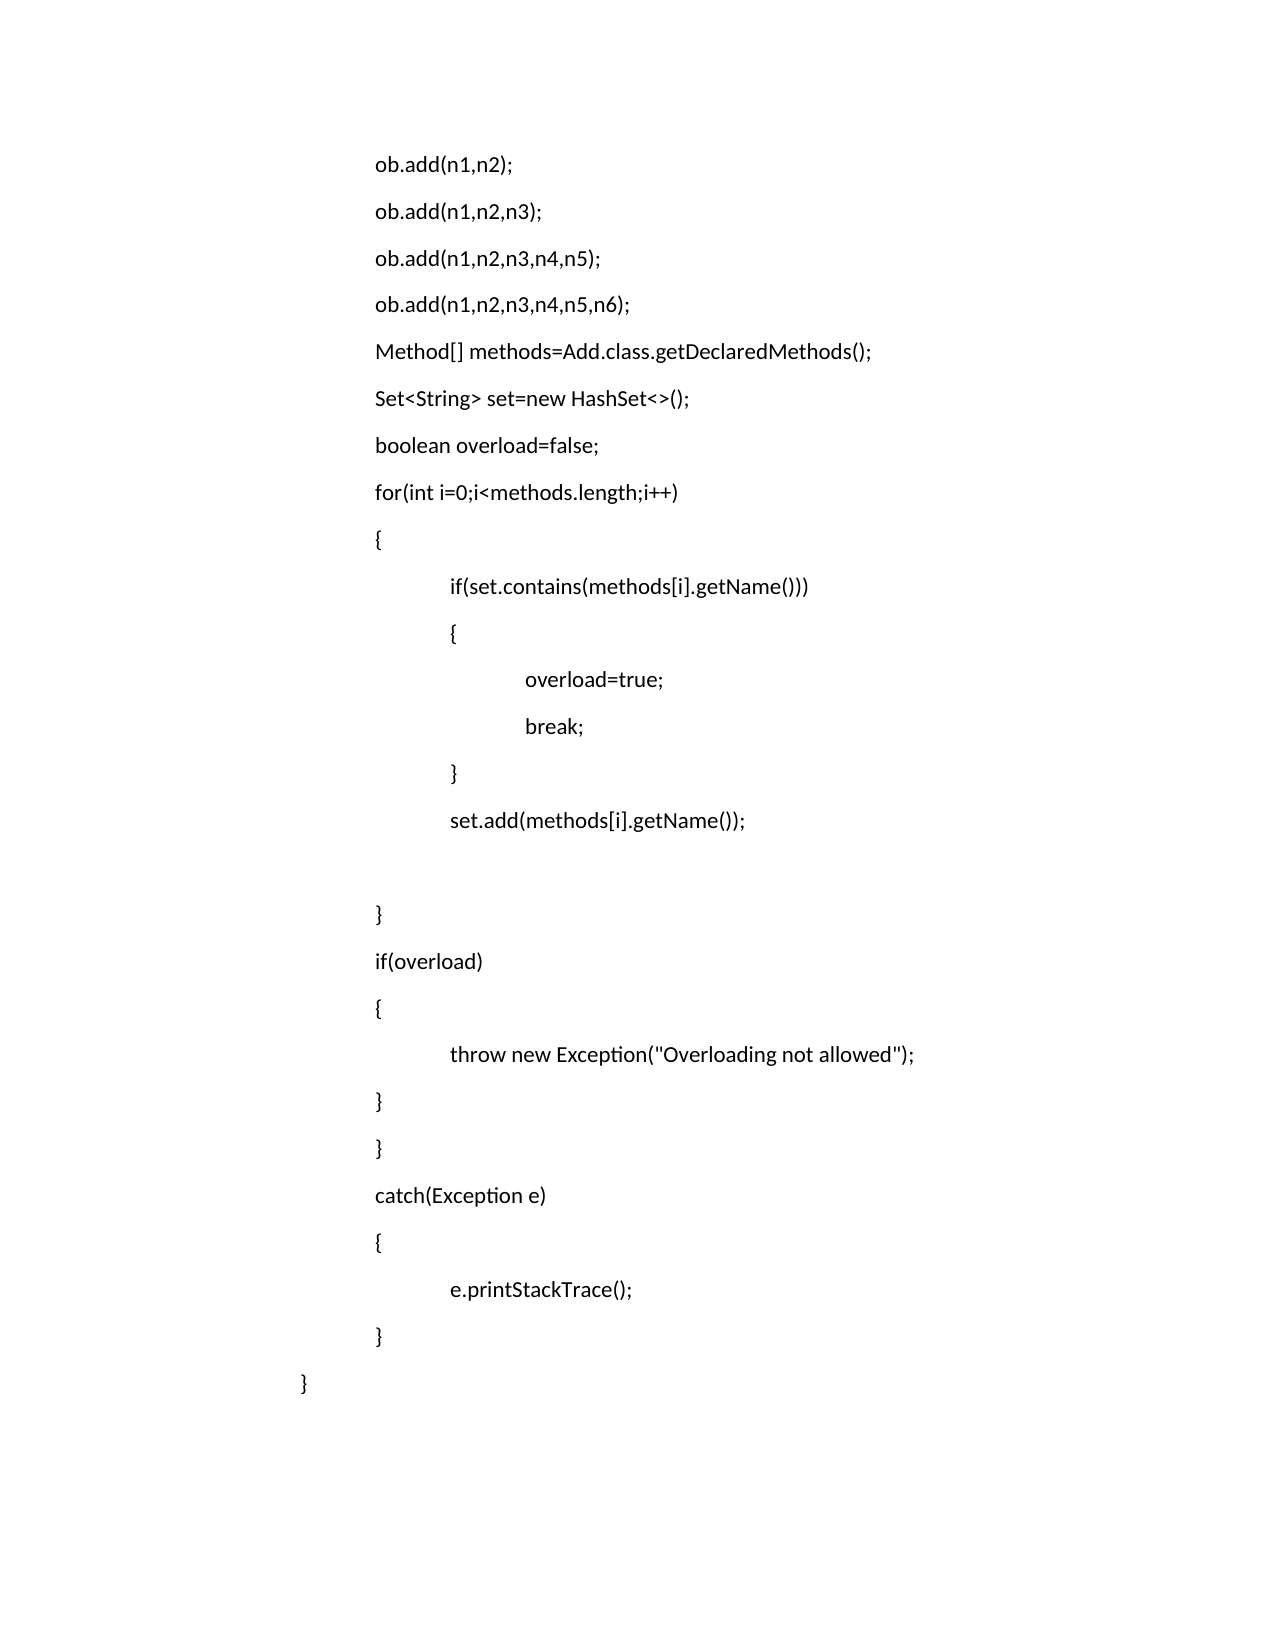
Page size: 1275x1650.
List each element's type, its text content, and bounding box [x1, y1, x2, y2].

text Set<String> set=new HashSet<>(); [150, 384, 1125, 412]
text ob.add(n1,n2,n3,n4,n5,n6); [150, 291, 1125, 319]
text } [150, 1369, 1125, 1397]
text Method[] methods=Add.class.getDeclaredMethods(); [150, 337, 1125, 366]
text boolean overload=false; [150, 431, 1125, 459]
text overload=true; [150, 666, 1125, 694]
text for(int i=0;i<methods.length;i++) [150, 478, 1125, 506]
text { [150, 994, 1125, 1022]
text catch(Exception e) [150, 1181, 1125, 1209]
text } [150, 759, 1125, 787]
text ob.add(n1,n2); [150, 150, 1125, 178]
text } [150, 1134, 1125, 1162]
text { [150, 619, 1125, 647]
text } [150, 1087, 1125, 1116]
text break; [150, 712, 1125, 741]
text if(overload) [150, 947, 1125, 975]
text } [150, 900, 1125, 928]
text { [150, 1228, 1125, 1256]
text set.add(methods[i].getName()); [150, 806, 1125, 834]
text ob.add(n1,n2,n3,n4,n5); [150, 244, 1125, 272]
text throw new Exception("Overloading not allowed"); [150, 1041, 1125, 1069]
text if(set.contains(methods[i].getName())) [150, 572, 1125, 600]
text { [150, 525, 1125, 553]
text } [150, 1322, 1125, 1350]
text ob.add(n1,n2,n3); [150, 197, 1125, 225]
text e.printStackTrace(); [150, 1275, 1125, 1303]
